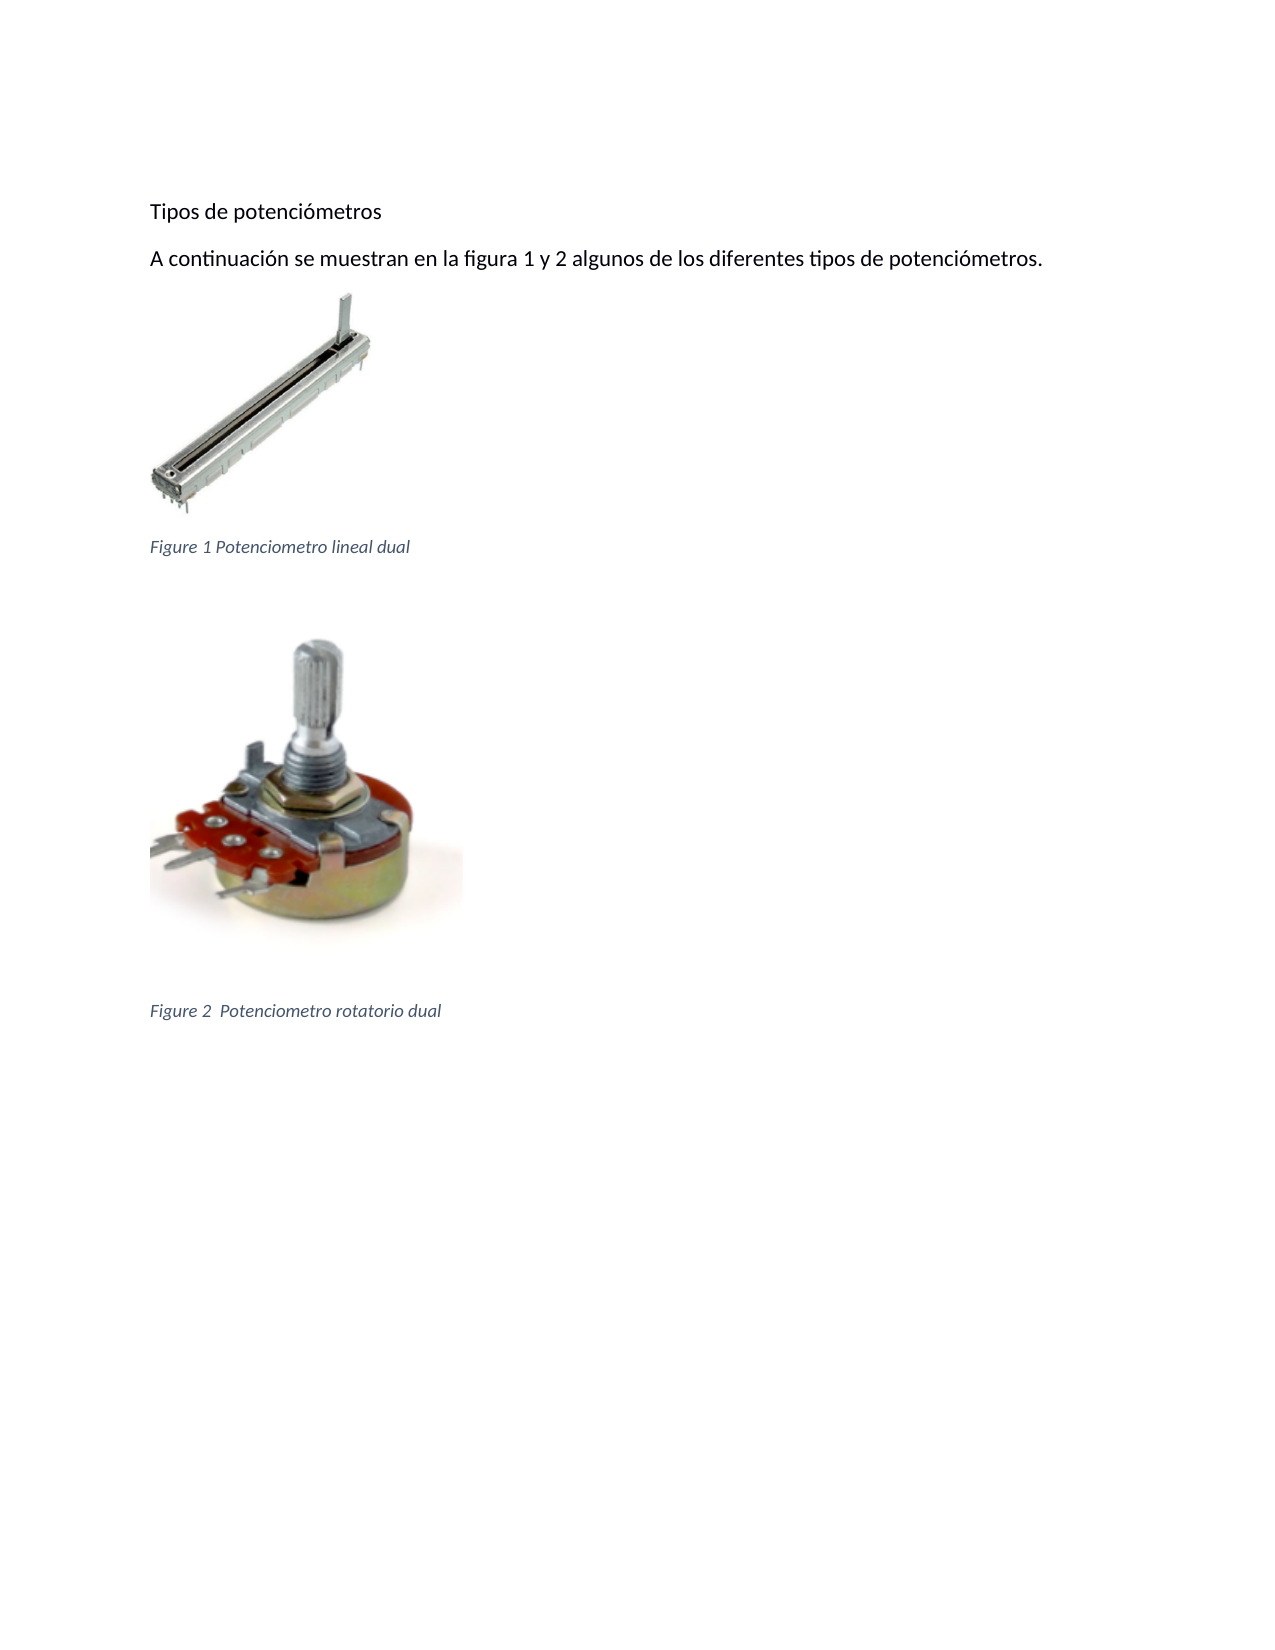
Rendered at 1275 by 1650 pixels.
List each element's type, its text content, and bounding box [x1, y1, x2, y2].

picture [150, 290, 373, 517]
picture [150, 625, 463, 981]
text Tipos de potenciómetros [150, 197, 1125, 225]
text A continuación se muestran en la figura 1 y 2 algunos de los diferentes tipos de potenciómetros. [150, 244, 1125, 272]
text Figure 2 Potenciometro rotatorio dual [150, 999, 1125, 1022]
text Figure 1 Potenciometro lineal dual [150, 535, 1125, 558]
